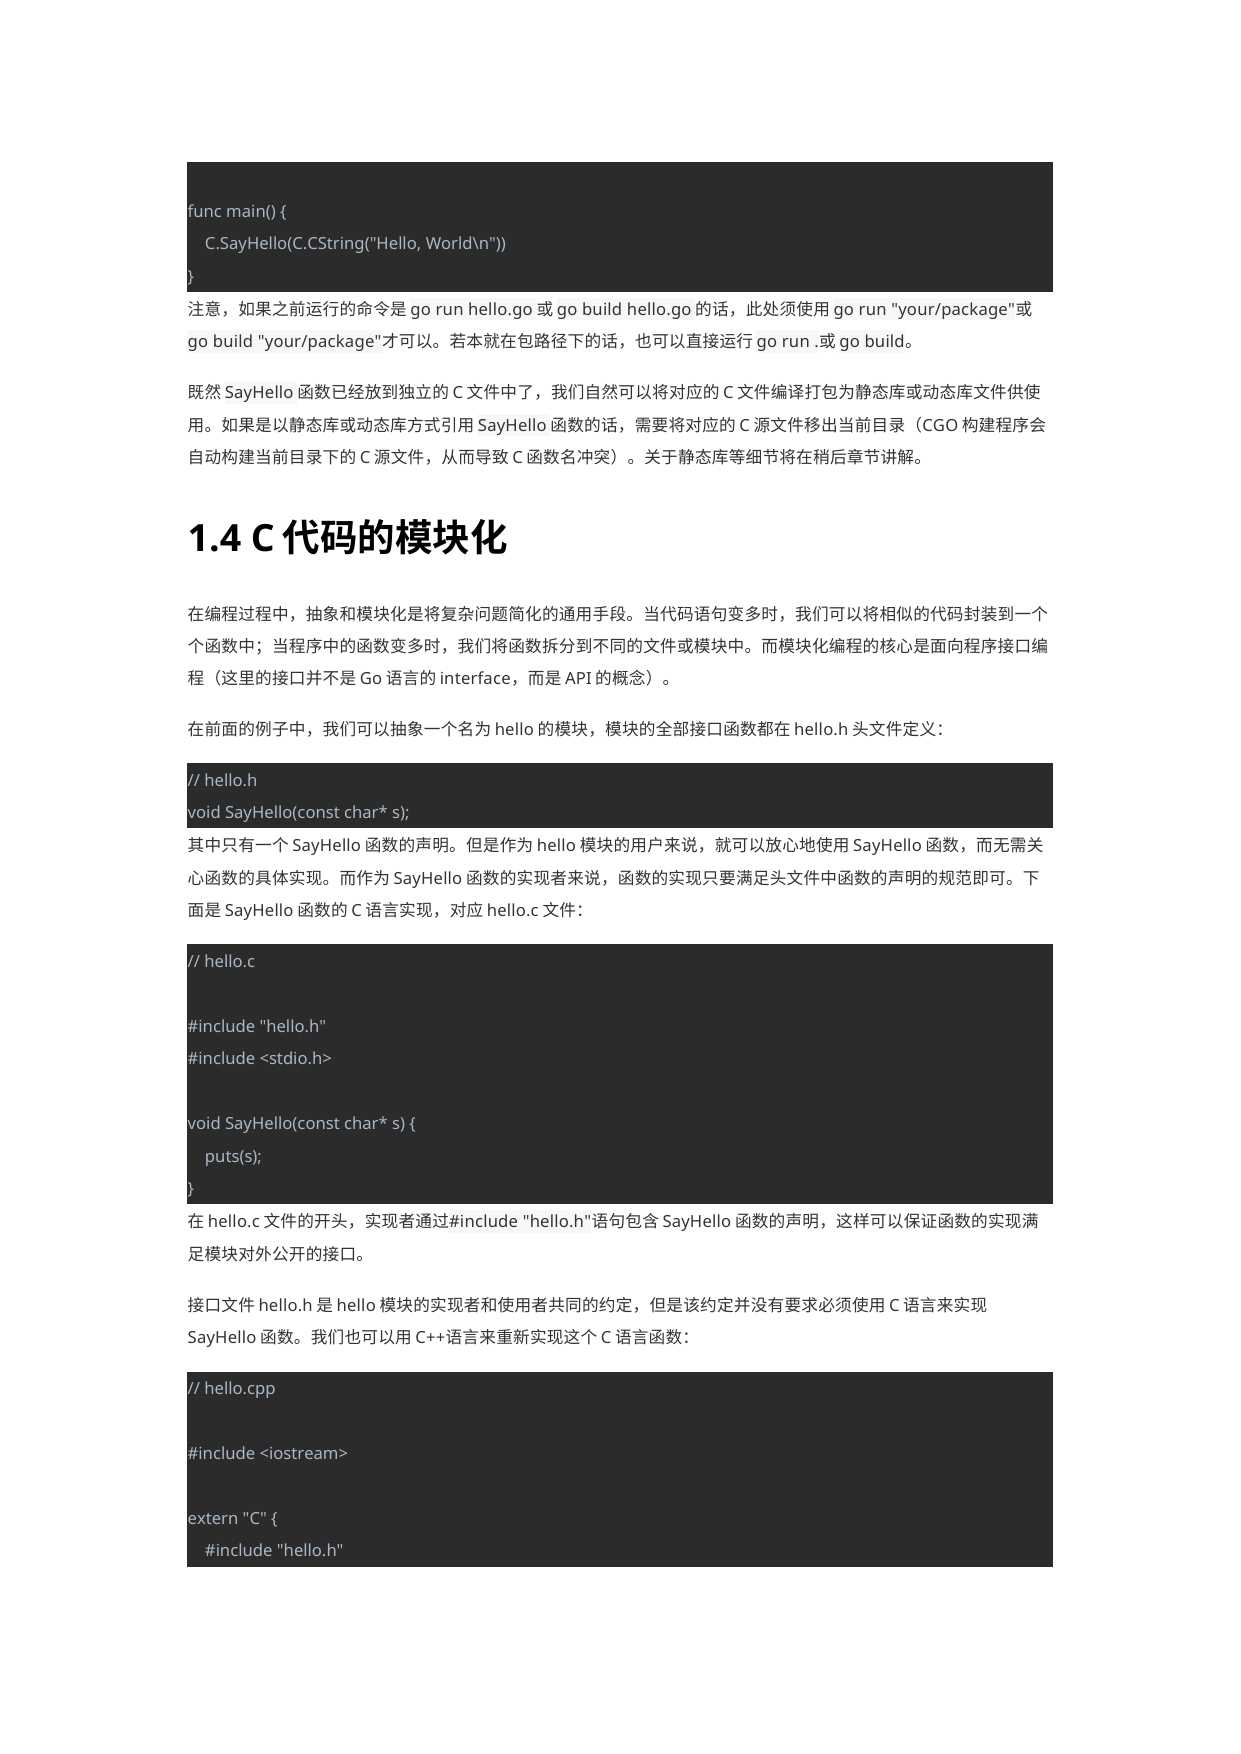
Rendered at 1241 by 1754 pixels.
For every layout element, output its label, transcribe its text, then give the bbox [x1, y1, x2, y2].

text 在编程过程中，抽象和模块化是将复杂问题简化的通用手段。当代码语句变多时，我们可以将相似的代码封装到一个个函数中；当程序中的函数变多时，我们将函数拆分到不同的文件或模块中。而模块化编程的核心是面向程序接口编程（这里的接口并不是Go语言的interface，而是API的概念）。 [187, 596, 1053, 694]
subtitle 1.4 C代码的模块化 [187, 502, 1053, 567]
text 注意，如果之前运行的命令是go run hello.go或go build hello.go的话，此处须使用go run "your/package"或go build "your/package"才可以。若本就在包路径下的话，也可以直接运行go run .或go build。 [187, 292, 1053, 357]
text // hello.h void SayHello(const char* s); [187, 763, 1053, 828]
text 在前面的例子中，我们可以抽象一个名为hello的模块，模块的全部接口函数都在hello.h头文件定义： [187, 712, 1053, 745]
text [187, 162, 1053, 292]
text 既然SayHello函数已经放到独立的C文件中了，我们自然可以将对应的C文件编译打包为静态库或动态库文件供使用。如果是以静态库或动态库方式引用SayHello函数的话，需要将对应的C源文件移出当前目录（CGO构建程序会自动构建当前目录下的C源文件，从而导致C函数名冲突）。关于静态库等细节将在稍后章节讲解。 [187, 376, 1053, 473]
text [187, 1372, 1053, 1567]
text 在hello.c文件的开头，实现者通过#include "hello.h"语句包含SayHello函数的声明，这样可以保证函数的实现满足模块对外公开的接口。 [187, 1204, 1053, 1269]
text 其中只有一个SayHello函数的声明。但是作为hello模块的用户来说，就可以放心地使用SayHello函数，而无需关心函数的具体实现。而作为SayHello函数的实现者来说，函数的实现只要满足头文件中函数的声明的规范即可。下面是SayHello函数的C语言实现，对应hello.c文件： [187, 828, 1053, 926]
text 接口文件hello.h是hello模块的实现者和使用者共同的约定，但是该约定并没有要求必须使用C语言来实现SayHello函数。我们也可以用C++语言来重新实现这个C语言函数： [187, 1288, 1053, 1353]
text // hello.c #include "hello.h" #include <stdio.h> void SayHello(const char* s) { puts(s); } [187, 944, 1053, 1204]
